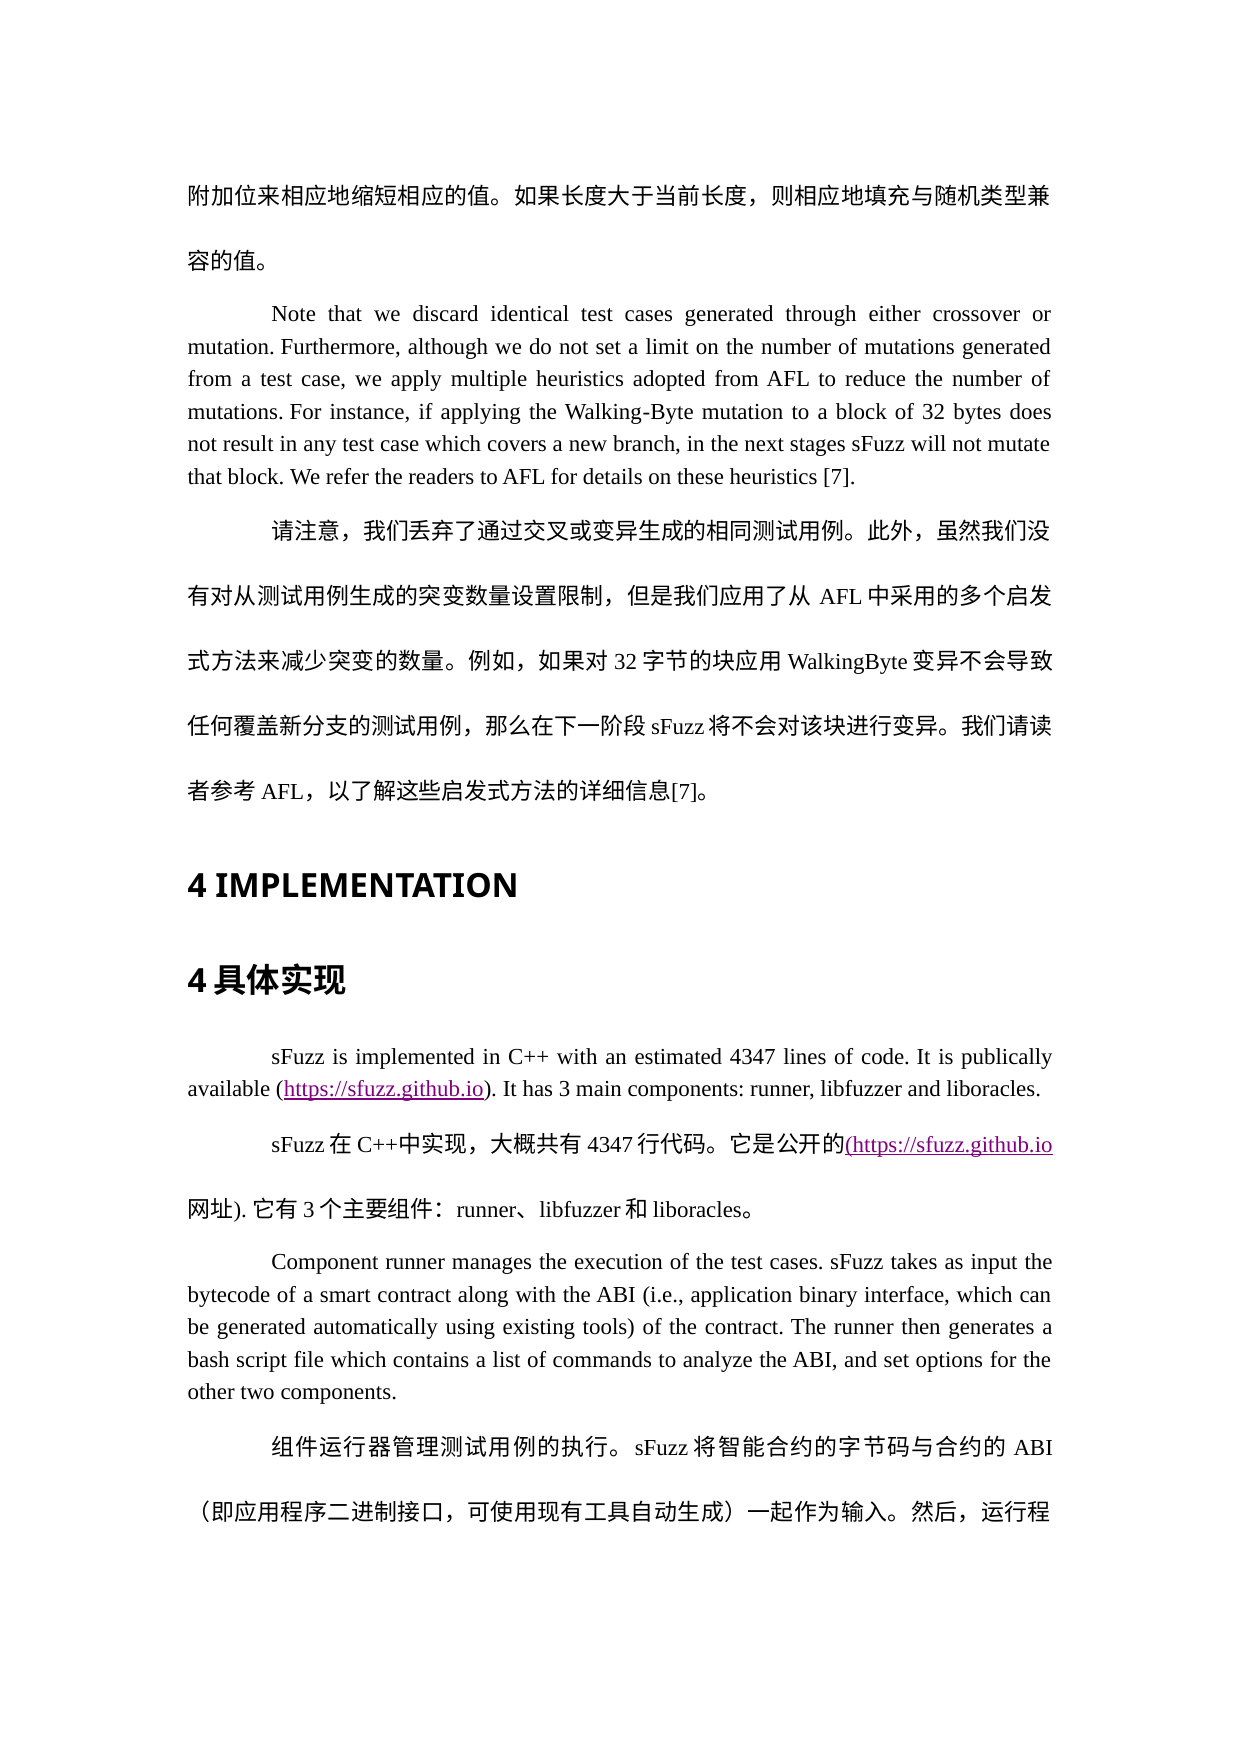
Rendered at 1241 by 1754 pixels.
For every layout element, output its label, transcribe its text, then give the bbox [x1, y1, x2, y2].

text Component runner manages the execution of the test cases. sFuzz takes as input the bytecode of a smart contract along with the ABI (i.e., application binary interface, which can be generated automatically using existing tools) of the contract. The runner then generates a bash script file which contains a list of commands to analyze the ABI, and set options for the other two components. [187, 1245, 1053, 1408]
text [187, 1413, 1053, 1543]
subtitle 4 IMPLEMENTATION [187, 852, 1053, 917]
text sFuzz is implemented in C++ with an estimated 4347 lines of code. It is publically available (https://sfuzz.github.io). It has 3 main components: runner, libfuzzer and liboracles. [187, 1040, 1053, 1105]
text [187, 162, 1053, 292]
text Note that we discard identical test cases generated through either crossover or mutation. Furthermore, although we do not set a limit on the number of mutations generated from a test case, we apply multiple heuristics adopted from AFL to reduce the number of mutations. For instance, if applying the Walking-Byte mutation to a block of 32 bytes does not result in any test case which covers a new branch, in the next stages sFuzz will not mutate that block. We refer the readers to AFL for details on these heuristics [7]. [187, 297, 1053, 492]
text 请注意，我们丢弃了通过交叉或变异生成的相同测试用例。此外，虽然我们没有对从测试用例生成的突变数量设置限制，但是我们应用了从AFL中采用的多个启发式方法来减少突变的数量。例如，如果对32字节的块应用WalkingByte变异不会导致任何覆盖新分支的测试用例，那么在下一阶段sFuzz将不会对该块进行变异。我们请读者参考AFL，以了解这些启发式方法的详细信息[7]。 [187, 497, 1053, 822]
subtitle 4具体实现 [187, 946, 1053, 1011]
text sFuzz在C++中实现，大概共有4347行代码。它是公开的(https://sfuzz.github.io网址). 它有3个主要组件：runner、libfuzzer和liboracles。 [187, 1110, 1053, 1240]
